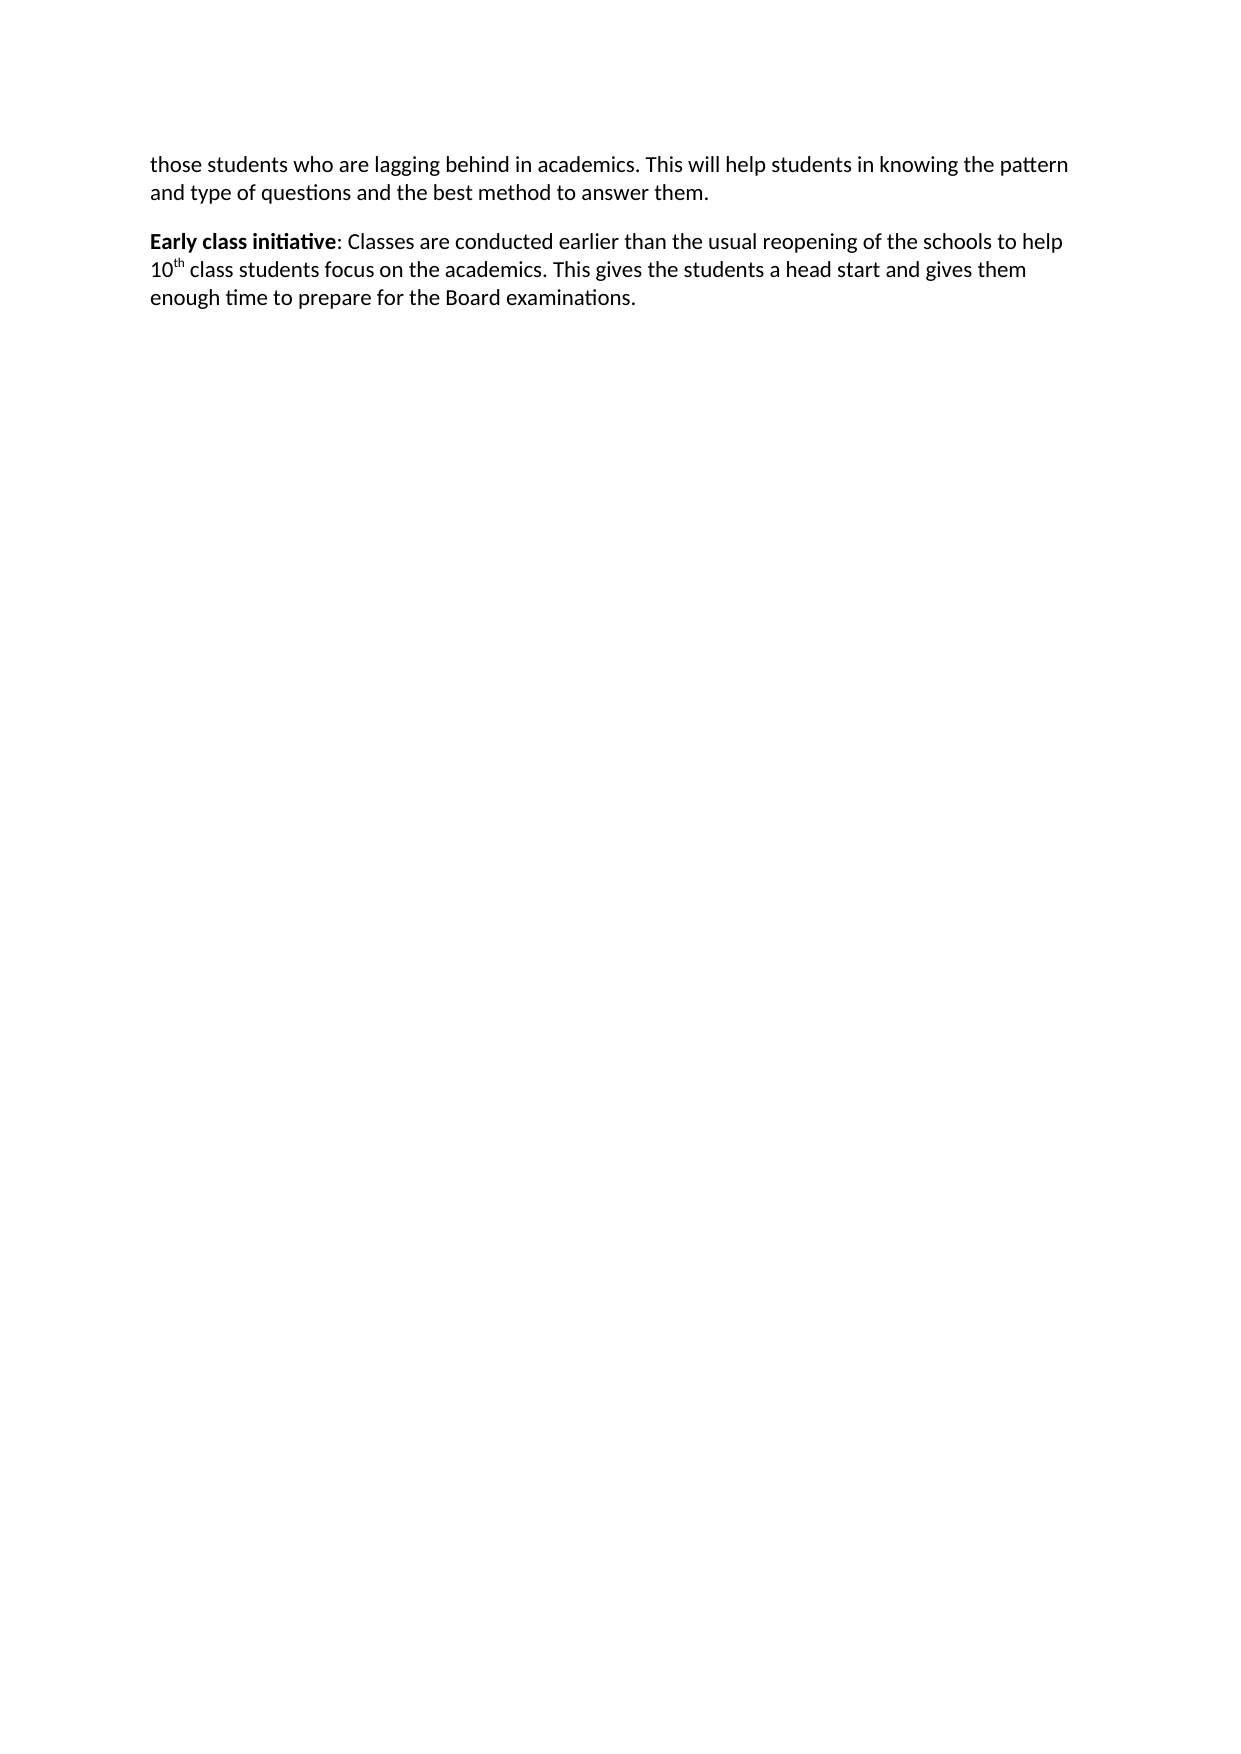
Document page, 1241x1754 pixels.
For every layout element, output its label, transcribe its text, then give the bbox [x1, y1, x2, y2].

text Early class initiative: Classes are conducted earlier than the usual reopening of the schools to help 10th class students focus on the academics. This gives the students a head start and gives them enough time to prepare for the Board examinations. [150, 227, 1090, 311]
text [150, 150, 1090, 206]
